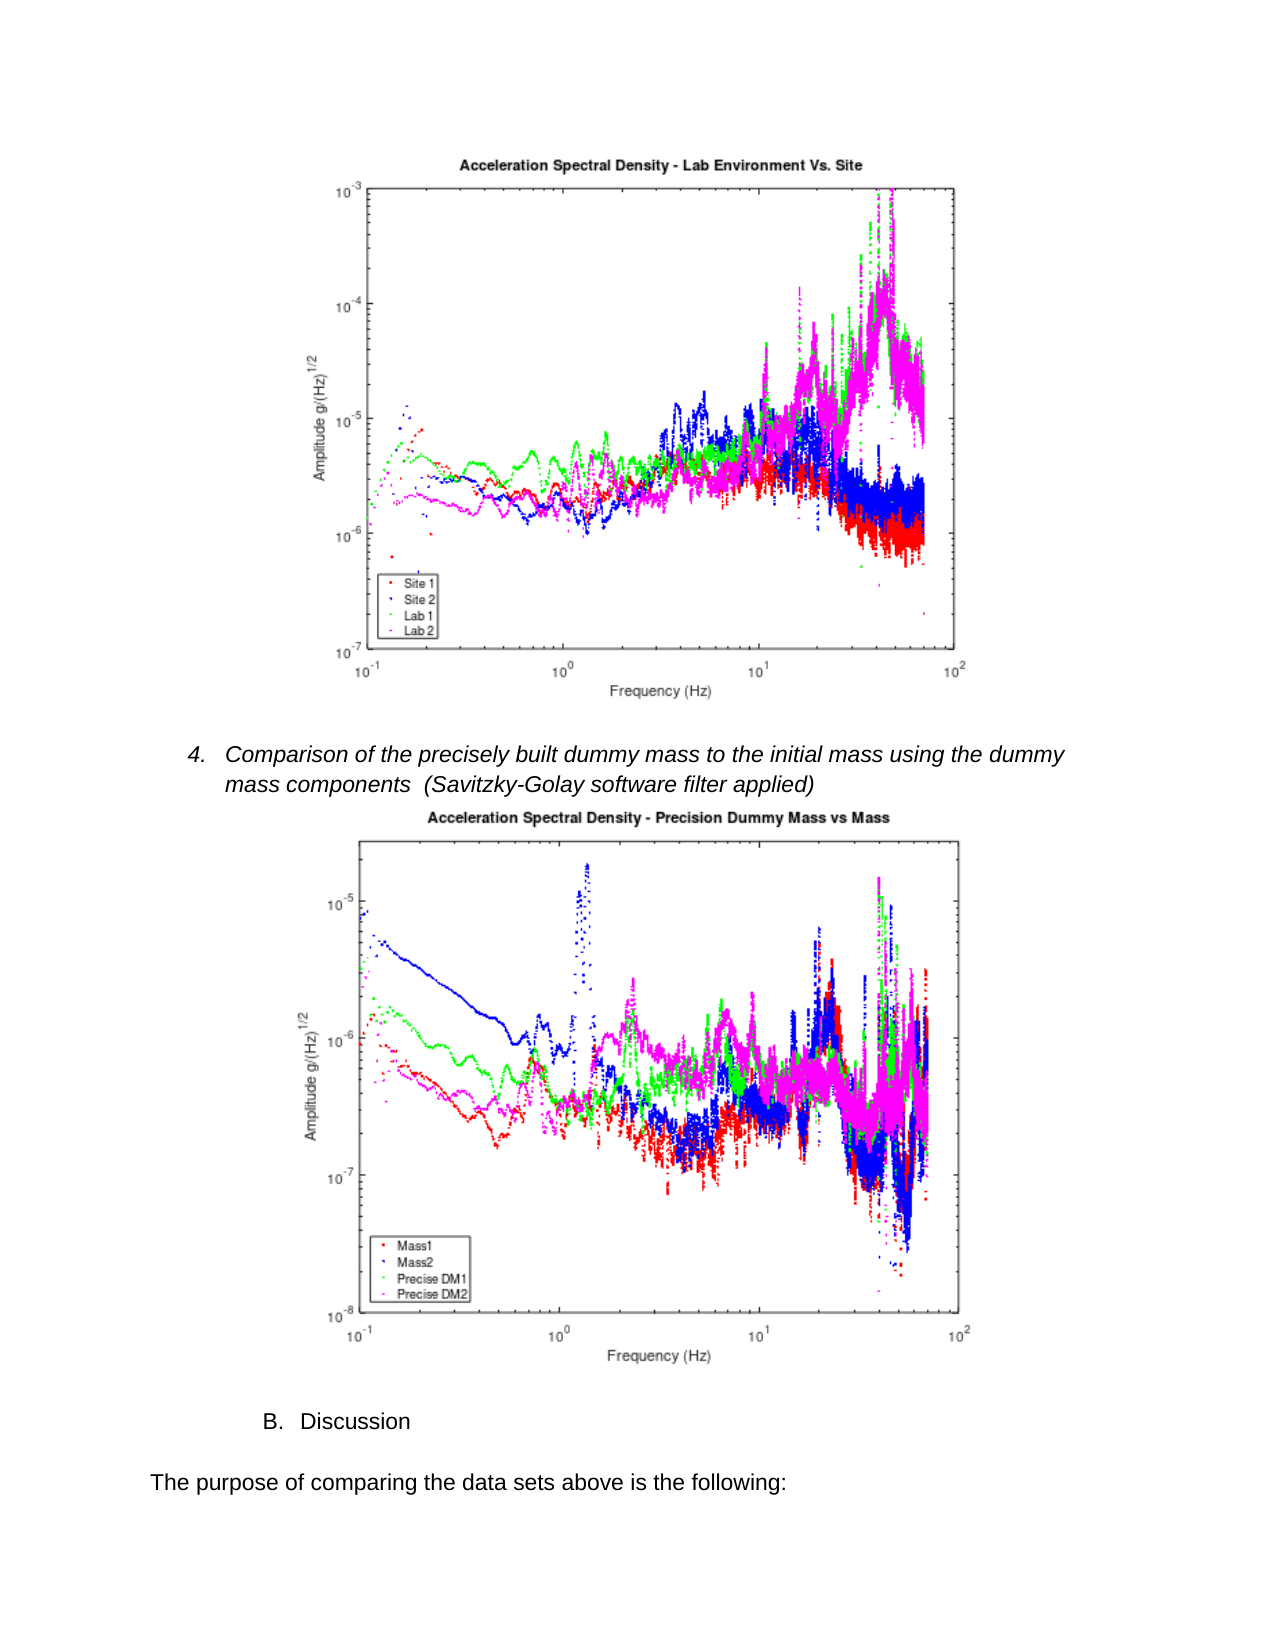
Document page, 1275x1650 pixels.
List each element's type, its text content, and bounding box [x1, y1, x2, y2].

picture [287, 801, 988, 1375]
text The purpose of comparing the data sets above is the following: [150, 1469, 1125, 1495]
picture [303, 150, 972, 707]
list Discussion [262, 1408, 1125, 1434]
list Comparison of the precisely built dummy mass to the initial mass using the dummy mass components (Savitzky-Golay software filter applied) [187, 741, 1125, 798]
